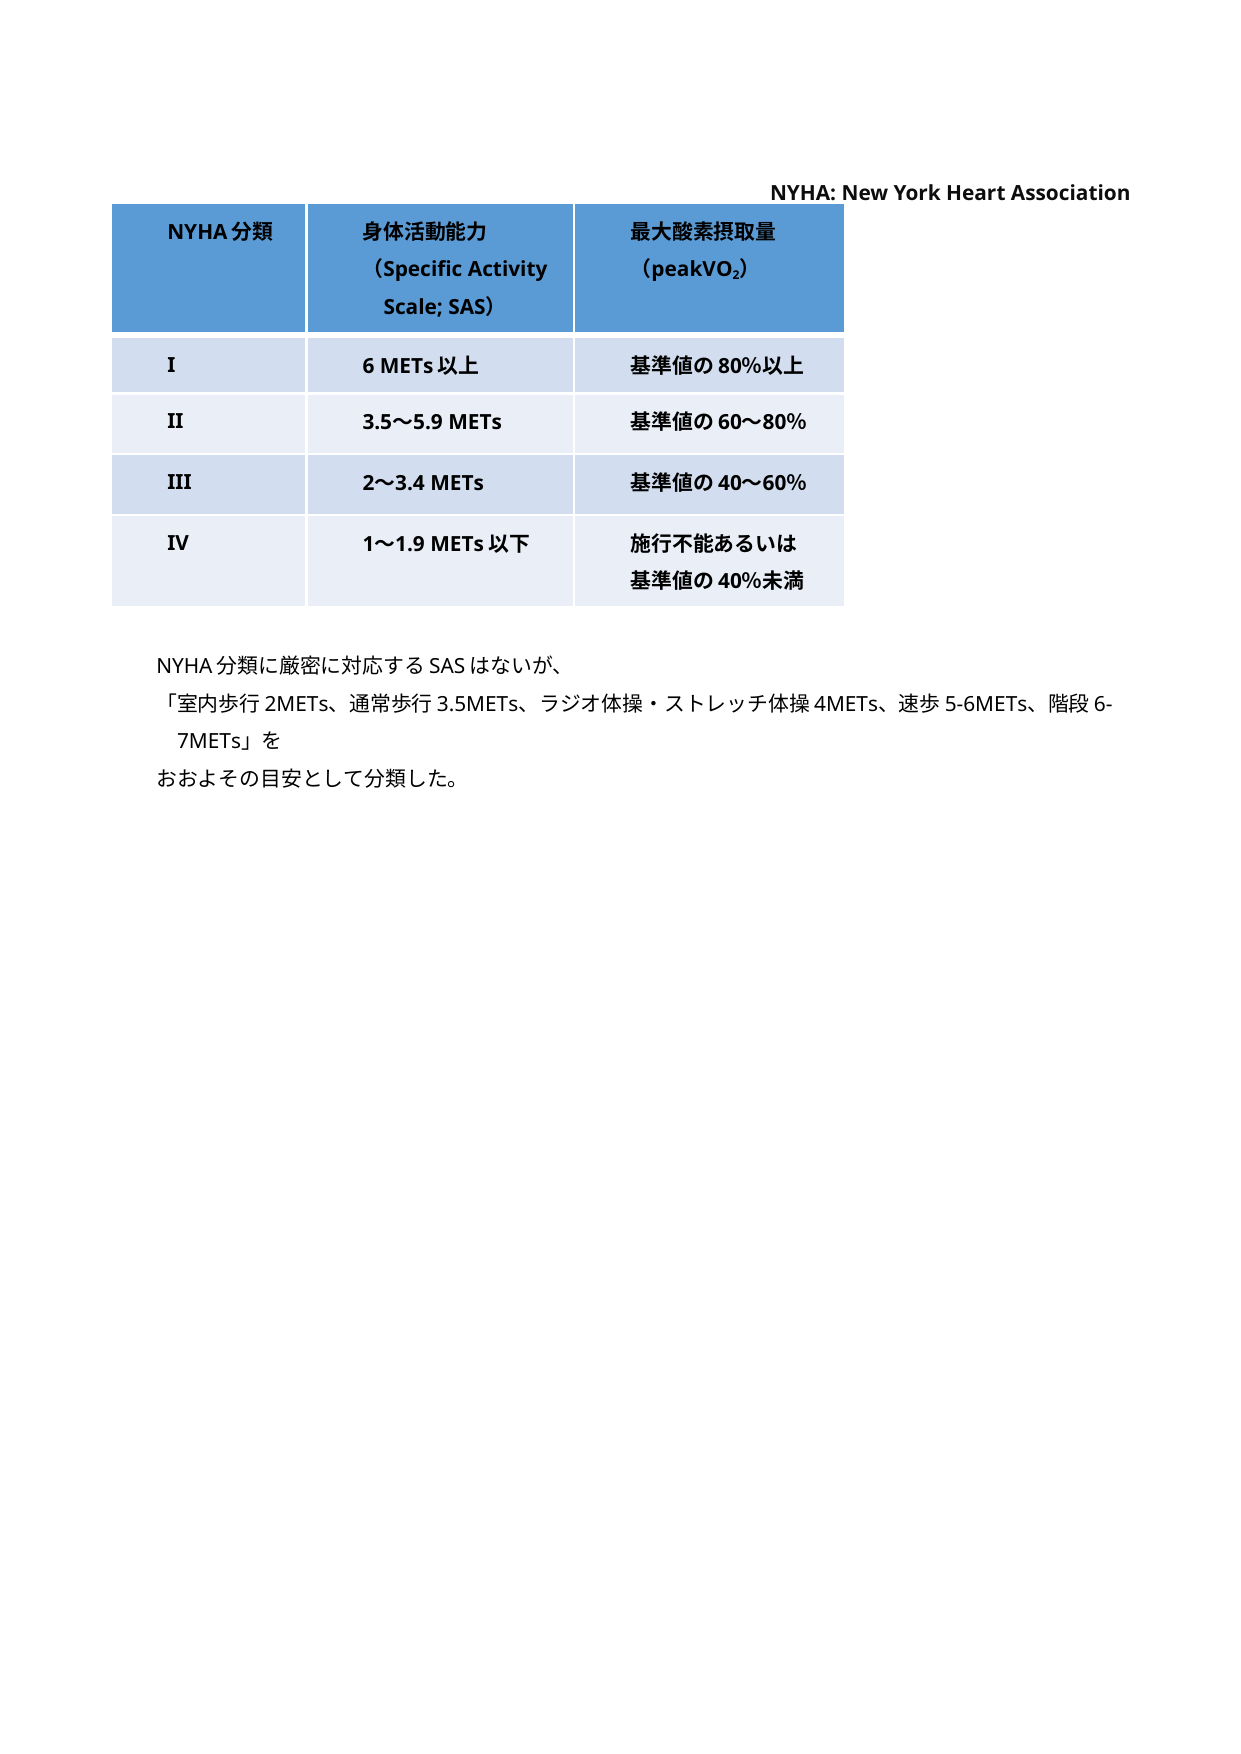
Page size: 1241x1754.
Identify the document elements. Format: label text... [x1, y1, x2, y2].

table_cell 1～1.9 METs以下 [308, 516, 573, 606]
table_cell 基準値の60～80％ [575, 395, 844, 453]
table_cell III [112, 455, 305, 514]
table_cell 2～3.4 METs [308, 455, 573, 514]
table_header 身体活動能力 （Specific Activity Scale; SAS） [308, 204, 573, 332]
table_cell 基準値の40～60％ [575, 455, 844, 514]
table_cell 3.5～5.9 METs [308, 395, 573, 453]
text NYHA分類に厳密に対応するSASはないが、 [156, 646, 1128, 683]
table_header NYHA分類 [112, 204, 305, 332]
table_cell II [112, 395, 305, 453]
table_cell I [112, 338, 305, 392]
table_header 最大酸素摂取量 （peakVO2） [575, 204, 844, 332]
text おおよその目安として分類した。 [156, 758, 1128, 796]
table_cell 施行不能あるいは 基準値の40％未満 [575, 516, 844, 606]
table_cell IV [112, 516, 305, 606]
table_cell 6 METs以上 [308, 338, 573, 392]
table_cell 基準値の80％以上 [575, 338, 844, 392]
text 「室内歩行2METs、通常歩行3.5METs、ラジオ体操・ストレッチ体操4METs、速歩5-6METs、階段6-7METs」を [156, 683, 1128, 758]
